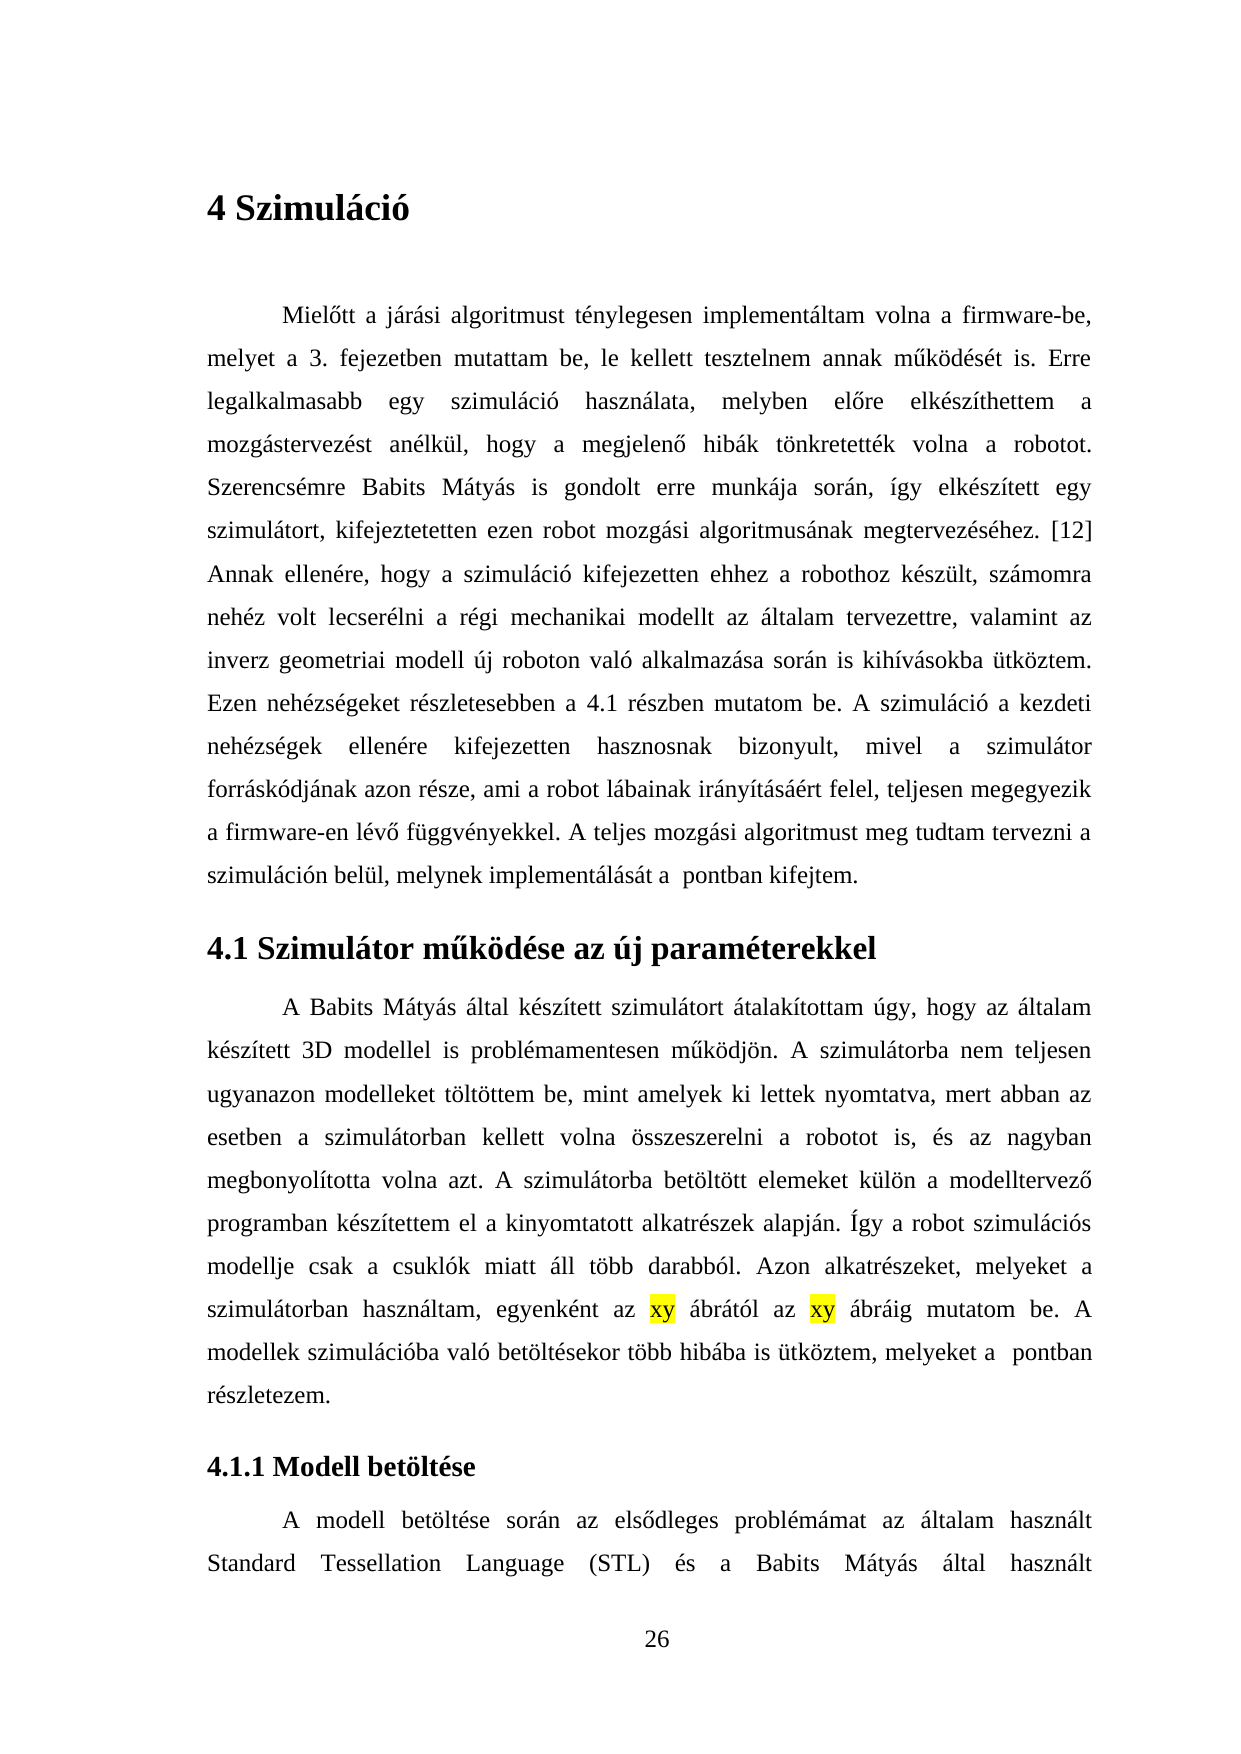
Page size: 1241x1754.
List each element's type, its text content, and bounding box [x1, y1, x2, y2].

subtitle Szimuláció [207, 185, 1092, 228]
text A Babits Mátyás által készített szimulátort átalakítottam úgy, hogy az általam készített 3D modellel is problémamentesen működjön. A szimulátorba nem teljesen ugyanazon modelleket töltöttem be, mint amelyek ki lettek nyomtatva, mert abban az esetben a szimulátorban kellett volna összeszerelni a robotot is, és az nagyban megbonyolította volna azt. A szimulátorba betöltött elemeket külön a modelltervező programban készítettem el a kinyomtatott alkatrészek alapján. Így a robot szimulációs modellje csak a csuklók miatt áll több darabból. Azon alkatrészeket, melyeket a szimulátorban használtam, egyenként az xy ábrától az xy ábráig mutatom be. A modellek szimulációba való betöltésekor több hibába is ütköztem, melyeket a 0 pontban részletezem. [207, 992, 1092, 1409]
subtitle Szimulátor működése az új paraméterekkel [207, 929, 1092, 967]
subtitle Modell betöltése [207, 1449, 1092, 1482]
text Mielőtt a járási algoritmust ténylegesen implementáltam volna a firmware-be, melyet a 3. fejezetben mutattam be, le kellett tesztelnem annak működését is. Erre legalkalmasabb egy szimuláció használata, melyben előre elkészíthettem a mozgástervezést anélkül, hogy a megjelenő hibák tönkretették volna a robotot. Szerencsémre Babits Mátyás is gondolt erre munkája során, így elkészített egy szimulátort, kifejeztetetten ezen robot mozgási algoritmusának megtervezéséhez. Annak ellenére, hogy a szimuláció kifejezetten ehhez a robothoz készült, számomra nehéz volt lecserélni a régi mechanikai modellt az általam tervezettre, valamint az inverz geometriai modell új roboton való alkalmazása során is kihívásokba ütköztem. Ezen nehézségeket részletesebben a 4.1 részben mutatom be. A szimuláció a kezdeti nehézségek ellenére kifejezetten hasznosnak bizonyult, mivel a szimulátor forráskódjának azon része, ami a robot lábainak irányításáért felel, teljesen megegyezik a firmware-en lévő függvényekkel. A teljes mozgási algoritmust meg tudtam tervezni a szimuláción belül, melynek implementálását a 4.2 pontban kifejtem. [207, 300, 1092, 889]
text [207, 1505, 1092, 1577]
